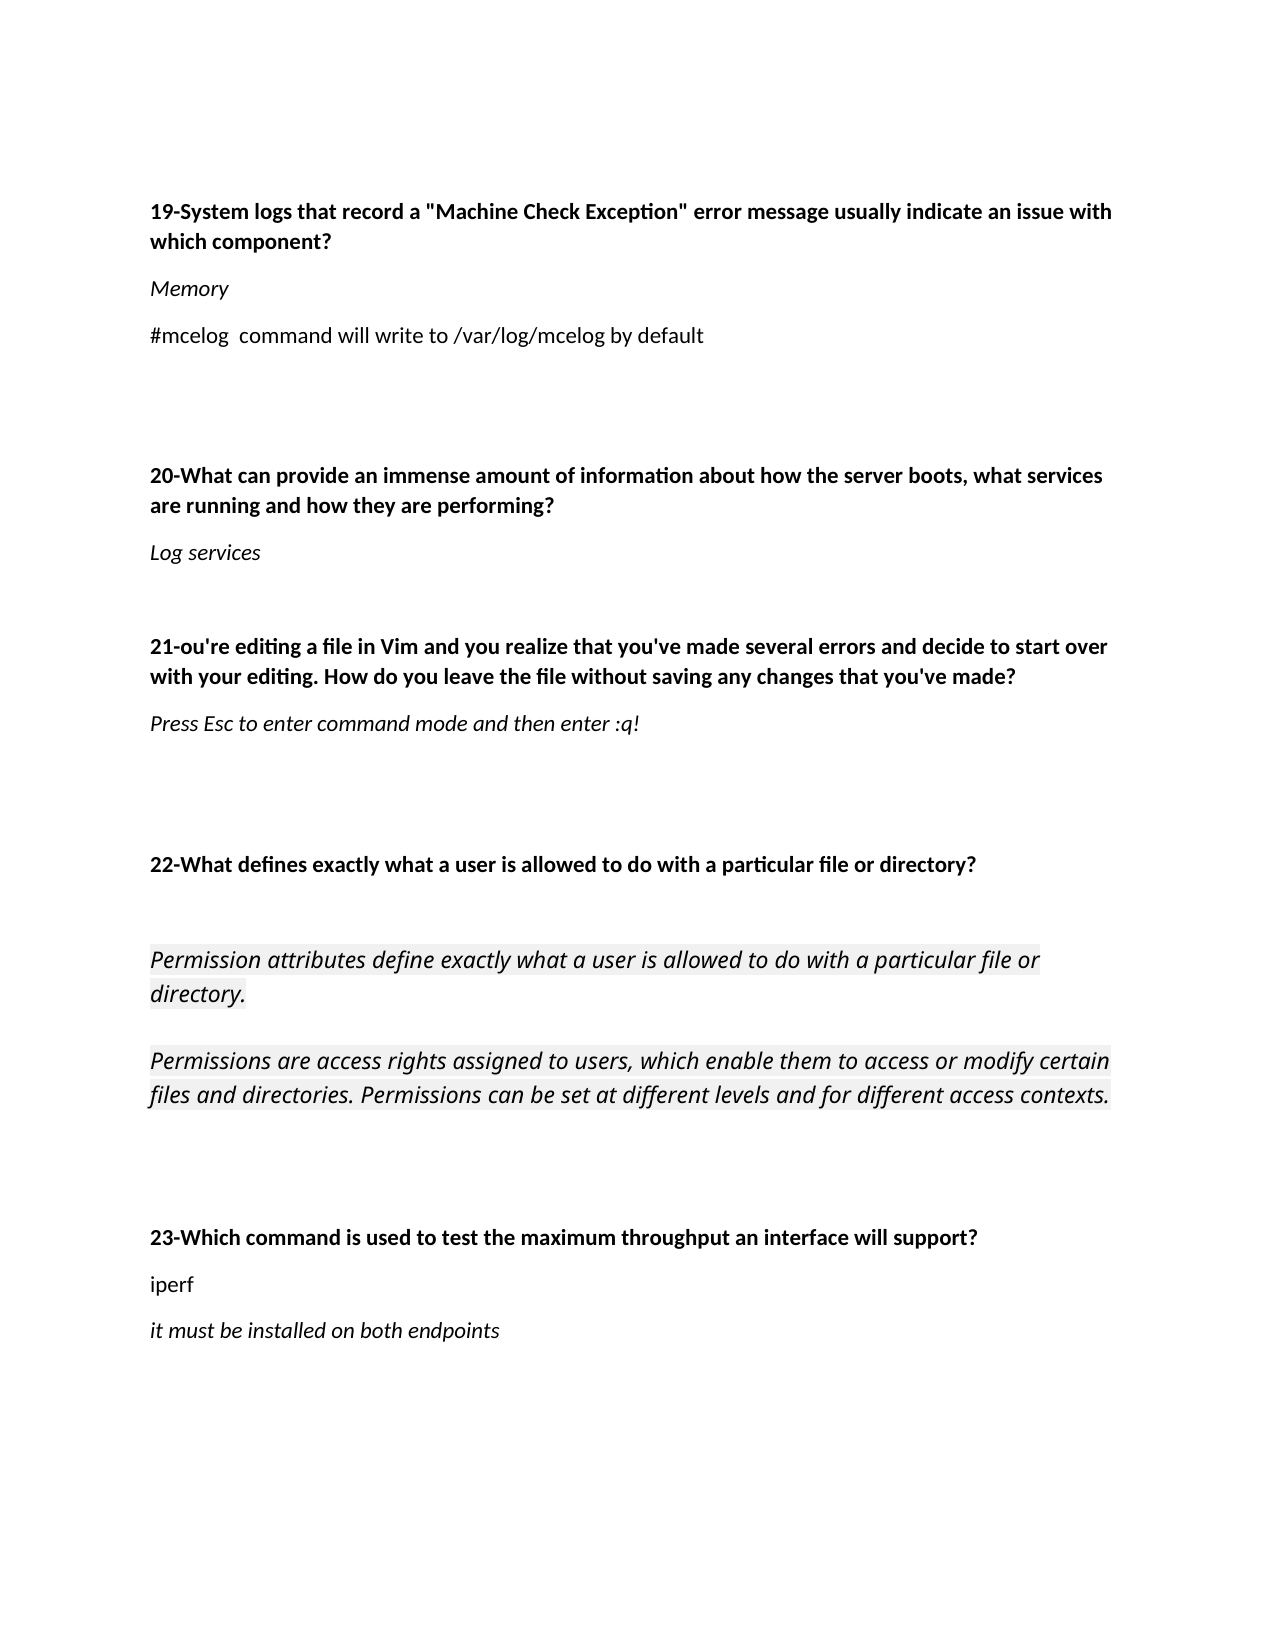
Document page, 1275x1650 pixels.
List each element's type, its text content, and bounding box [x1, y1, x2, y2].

text 22-What defines exactly what a user is allowed to do with a particular file or directory? [150, 850, 1125, 878]
text Log services [150, 538, 1125, 567]
text Memory [150, 274, 1125, 302]
text 19-System logs that record a "Machine Check Exception" error message usually indicate an issue with which component? [150, 197, 1125, 255]
text it must be installed on both endpoints [150, 1317, 1125, 1345]
text #mcelog command will write to /var/log/mcelog by default [150, 321, 1125, 349]
text Press Esc to enter command mode and then enter :q! [150, 709, 1125, 737]
text 20-What can provide an immense amount of information about how the server boots, what services are running and how they are performing? [150, 461, 1125, 520]
text iperf [150, 1270, 1125, 1298]
text 23-Which command is used to test the maximum throughput an interface will support? [150, 1223, 1125, 1251]
text 21-ou're editing a file in Vim and you realize that you've made several errors and decide to start over with your editing. How do you leave the file without saving any changes that you've made? [150, 632, 1125, 691]
text Permission attributes define exactly what a user is allowed to do with a particular file or directory. Permissions are access rights assigned to users, which enable them to access or modify certain files and directories. Permissions can be set at different levels and for different access contexts. [150, 944, 1125, 1110]
